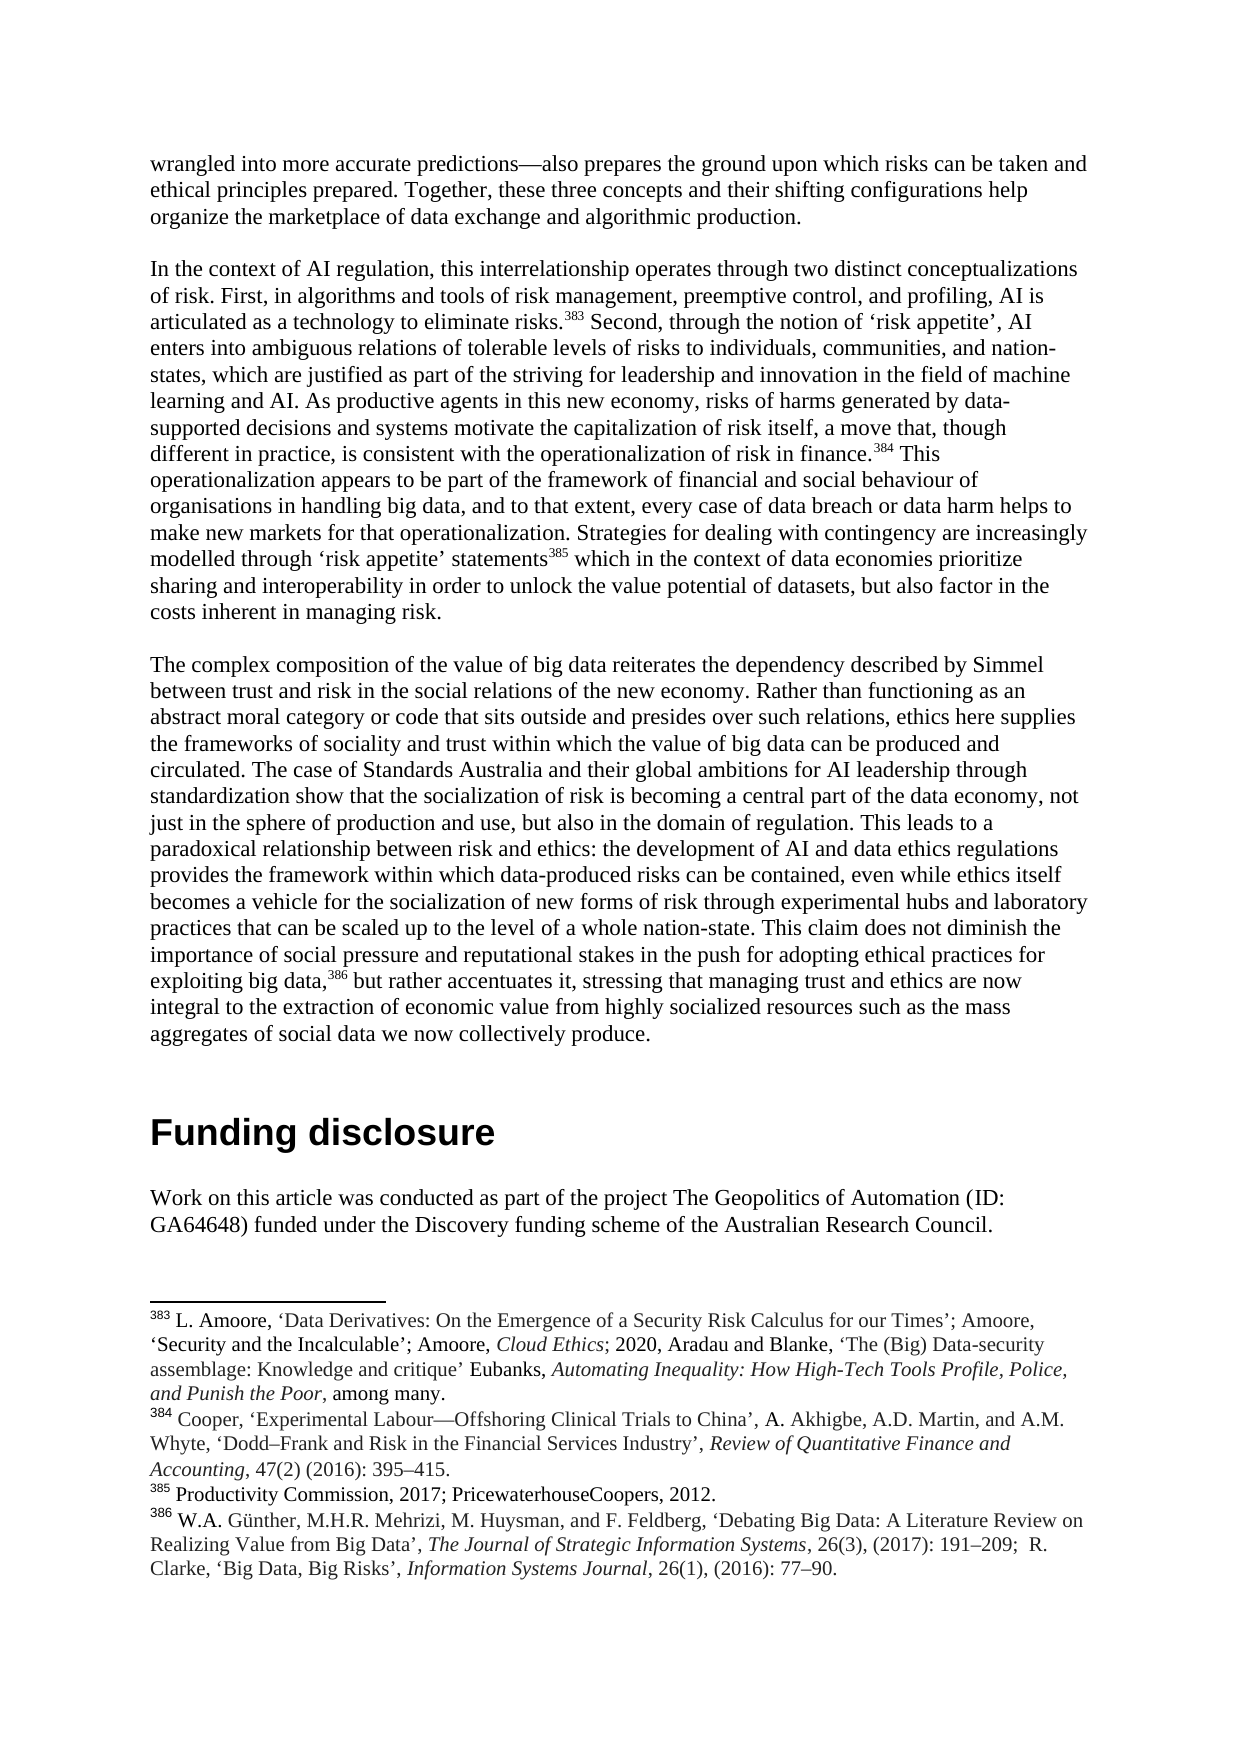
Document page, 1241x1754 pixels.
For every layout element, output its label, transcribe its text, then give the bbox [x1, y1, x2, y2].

text The complex composition of the value of big data reiterates the dependency described by Simmel between trust and risk in the social relations of the new economy. Rather than functioning as an abstract moral category or code that sits outside and presides over such relations, ethics here supplies the frameworks of sociality and trust within which the value of big data can be produced and circulated. The case of Standards Australia and their global ambitions for AI leadership through standardization show that the socialization of risk is becoming a central part of the data economy, not just in the sphere of production and use, but also in the domain of regulation. This leads to a paradoxical relationship between risk and ethics: the development of AI and data ethics regulations provides the framework within which data-produced risks can be contained, even while ethics itself becomes a vehicle for the socialization of new forms of risk through experimental hubs and laboratory practices that can be scaled up to the level of a whole nation-state. This claim does not diminish the importance of social pressure and reputational stakes in the push for adopting ethical practices for exploiting big data, but rather accentuates it, stressing that managing trust and ethics are now integral to the extraction of economic value from highly socialized resources such as the mass aggregates of social data we now collectively produce. [150, 651, 1090, 1046]
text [150, 150, 1090, 229]
subtitle Funding disclosure [150, 1110, 1090, 1153]
text In the context of AI regulation, this interrelationship operates through two distinct conceptualizations of risk. First, in algorithms and tools of risk management, preemptive control, and profiling, AI is articulated as a technology to eliminate risks. Second, through the notion of ‘risk appetite’, AI enters into ambiguous relations of tolerable levels of risks to individuals, communities, and nation-states, which are justified as part of the striving for leadership and innovation in the field of machine learning and AI. As productive agents in this new economy, risks of harms generated by data-supported decisions and systems motivate the capitalization of risk itself, a move that, though different in practice, is consistent with the operationalization of risk in finance. This operationalization appears to be part of the framework of financial and social behaviour of organisations in handling big data, and to that extent, every case of data breach or data harm helps to make new markets for that operationalization. Strategies for dealing with contingency are increasingly modelled through ‘risk appetite’ statements which in the context of data economies prioritize sharing and interoperability in order to unlock the value potential of datasets, but also factor in the costs inherent in managing risk. [150, 255, 1090, 624]
text Work on this article was conducted as part of the project The Geopolitics of Automation (ID: GA64648) funded under the Discovery funding scheme of the Australian Research Council. [150, 1184, 1090, 1237]
